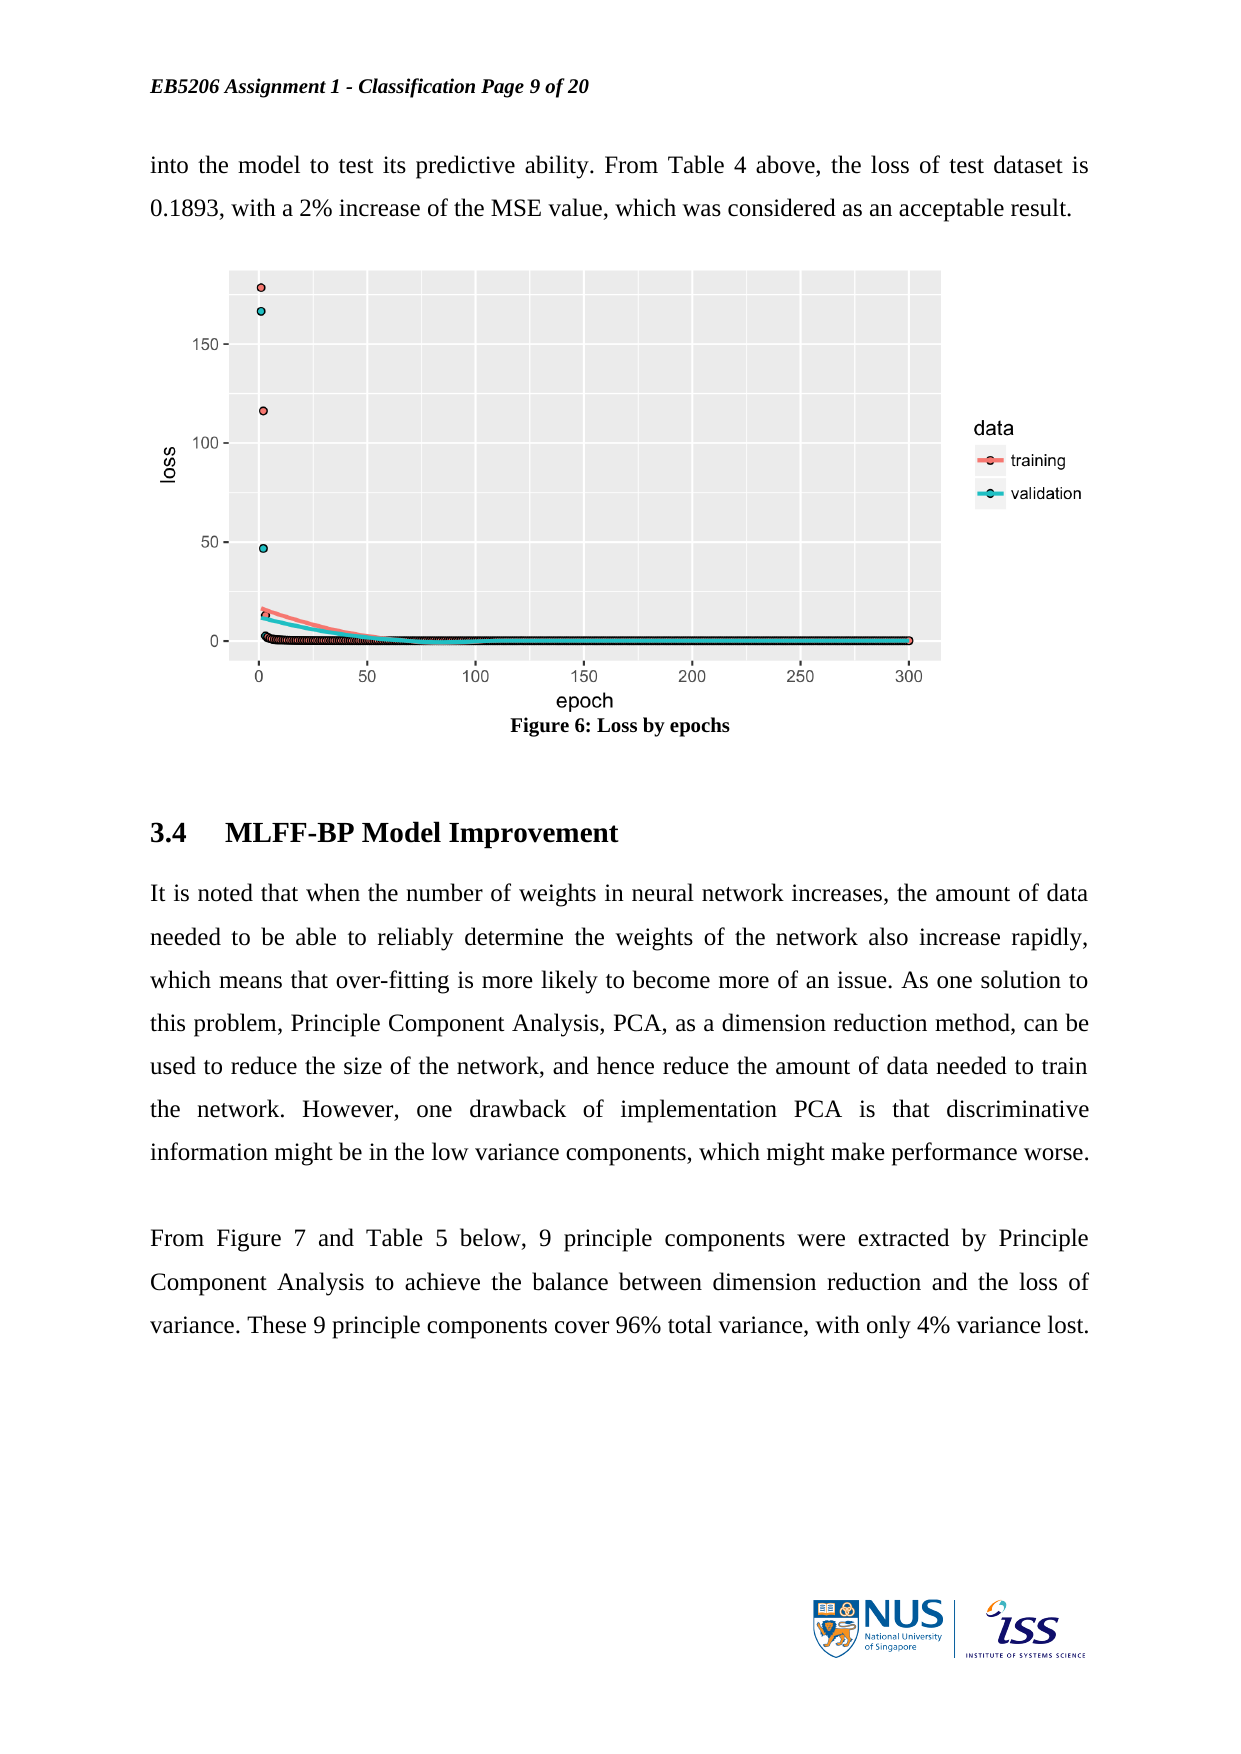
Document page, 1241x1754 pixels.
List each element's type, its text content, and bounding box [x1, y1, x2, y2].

picture [150, 265, 1091, 714]
subtitle MLFF-BP Model Improvement [150, 816, 1090, 849]
text It is noted that when the number of weights in neural network increases, the amount of data needed to be able to reliably determine the weights of the network also increase rapidly, which means that over-fitting is more likely to become more of an issue. As one solution to this problem, Principle Component Analysis, PCA, as a dimension reduction method, can be used to reduce the size of the network, and hence reduce the amount of data needed to train the network. However, one drawback of implementation PCA is that discriminative information might be in the low variance components, which might make performance worse. [150, 878, 1090, 1166]
text Figure 6: Loss by epochs [150, 714, 1090, 737]
text From Figure 7 and Table 5 below, 9 principle components were extracted by Principle Component Analysis to achieve the balance between dimension reduction and the loss of variance. These 9 principle components cover 96% total variance, with only 4% variance lost. [150, 1223, 1090, 1338]
picture [807, 1594, 1091, 1666]
